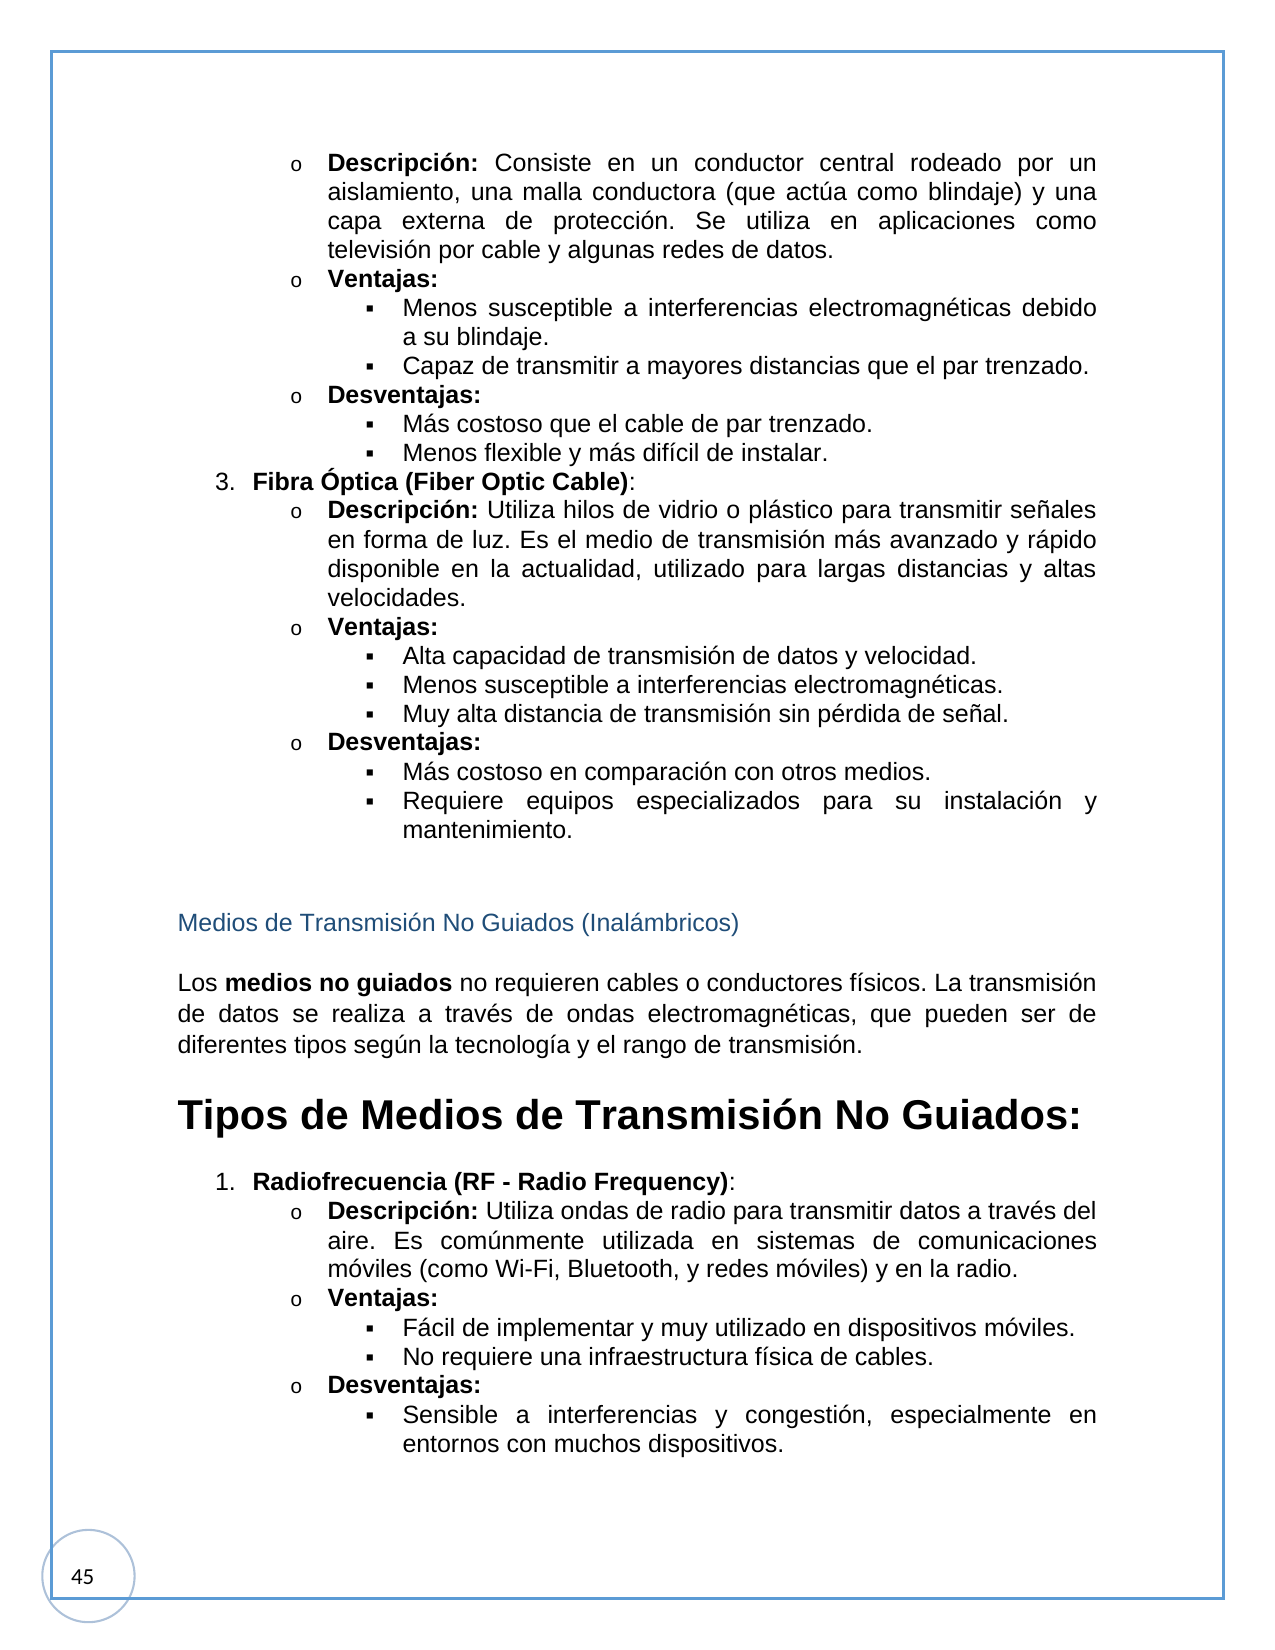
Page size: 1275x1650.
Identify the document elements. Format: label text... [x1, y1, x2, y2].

list Ventajas: [290, 1283, 1098, 1313]
list Requiere equipos especializados para su instalación y mantenimiento. [365, 786, 1098, 843]
text Los medios no guiados no requieren cables o conductores físicos. La transmisión de datos se realiza a través de ondas electromagnéticas, que pueden ser de diferentes tipos según la tecnología y el rango de transmisión. [177, 968, 1098, 1059]
list Descripción: Consiste en un conductor central rodeado por un aislamiento, una malla conductora (que actúa como blindaje) y una capa externa de protección. Se utiliza en aplicaciones como televisión por cable y algunas redes de datos. [290, 148, 1098, 264]
list Muy alta distancia de transmisión sin pérdida de señal. [365, 699, 1098, 727]
list Ventajas: [290, 611, 1098, 641]
list Descripción: Utiliza ondas de radio para transmitir datos a través del aire. Es comúnmente utilizada en sistemas de comunicaciones móviles (como Wi-Fi, Bluetooth, y redes móviles) y en la radio. [290, 1196, 1098, 1283]
list Desventajas: [290, 1370, 1098, 1400]
list Menos flexible y más difícil de instalar. [365, 438, 1098, 467]
list Más costoso en comparación con otros medios. [365, 757, 1098, 786]
list No requiere una infraestructura física de cables. [365, 1342, 1098, 1370]
list Capaz de transmitir a mayores distancias que el par trenzado. [365, 351, 1098, 379]
list Desventajas: [290, 727, 1098, 757]
subtitle Tipos de Medios de Transmisión No Guiados: [177, 1090, 1098, 1138]
list Descripción: Utiliza hilos de vidrio o plástico para transmitir señales en forma de luz. Es el medio de transmisión más avanzado y rápido disponible en la actualidad, utilizado para largas distancias y altas velocidades. [290, 496, 1098, 611]
list Radiofrecuencia (RF - Radio Frequency): [215, 1167, 1098, 1196]
list Ventajas: [290, 264, 1098, 293]
list Menos susceptible a interferencias electromagnéticas debido a su blindaje. [365, 293, 1098, 351]
list Fácil de implementar y muy utilizado en dispositivos móviles. [365, 1313, 1098, 1342]
list Sensible a interferencias y congestión, especialmente en entornos con muchos dispositivos. [365, 1400, 1098, 1458]
list Fibra Óptica (Fiber Optic Cable): [215, 467, 1098, 496]
list Menos susceptible a interferencias electromagnéticas. [365, 670, 1098, 699]
list Alta capacidad de transmisión de datos y velocidad. [365, 641, 1098, 670]
list Más costoso que el cable de par trenzado. [365, 409, 1098, 438]
list Desventajas: [290, 379, 1098, 409]
subtitle Medios de Transmisión No Guiados (Inalámbricos) [177, 908, 1098, 936]
